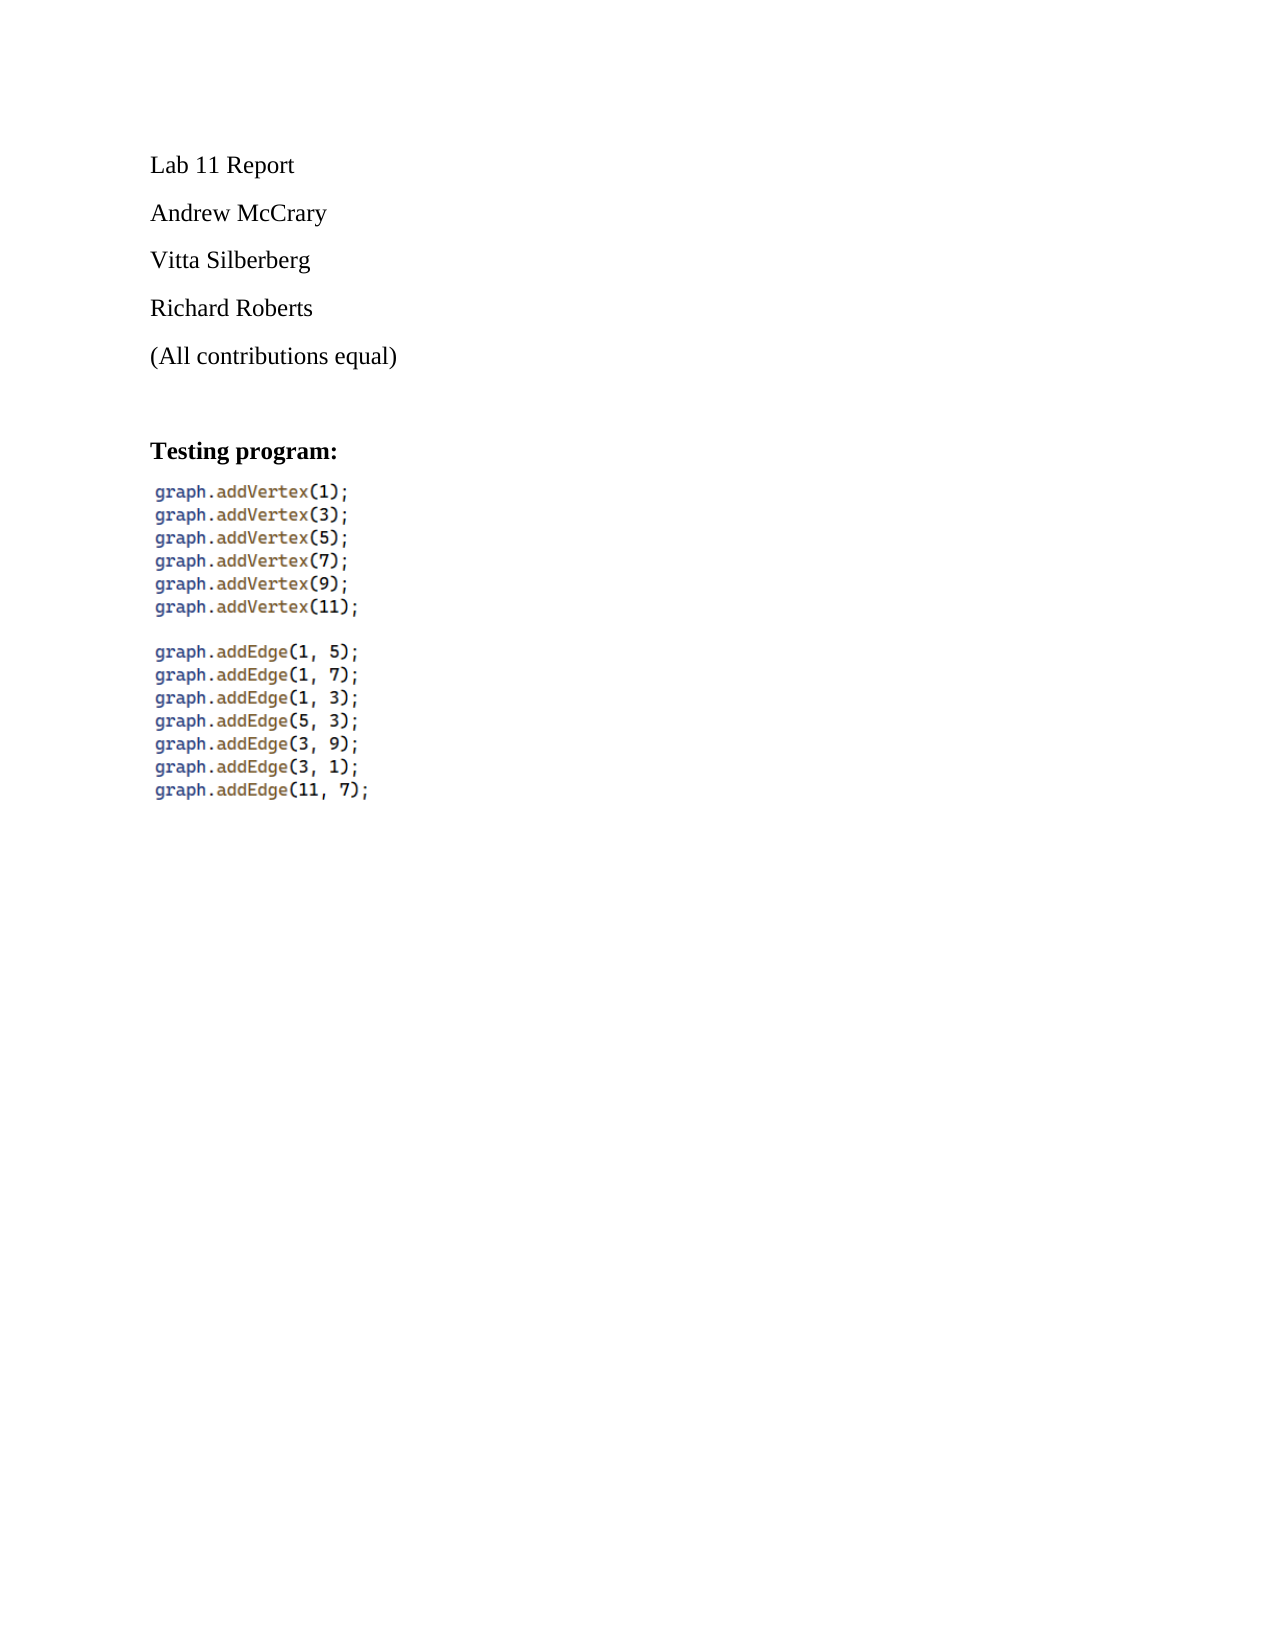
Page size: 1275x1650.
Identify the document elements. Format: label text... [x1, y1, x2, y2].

text Testing program: [150, 436, 1125, 465]
text (All contributions equal) [150, 341, 1125, 369]
text Richard Roberts [150, 293, 1125, 322]
text Vitta Silberberg [150, 245, 1125, 274]
text Lab 11 Report [150, 150, 1125, 179]
text Andrew McCrary [150, 198, 1125, 226]
picture [150, 483, 373, 803]
